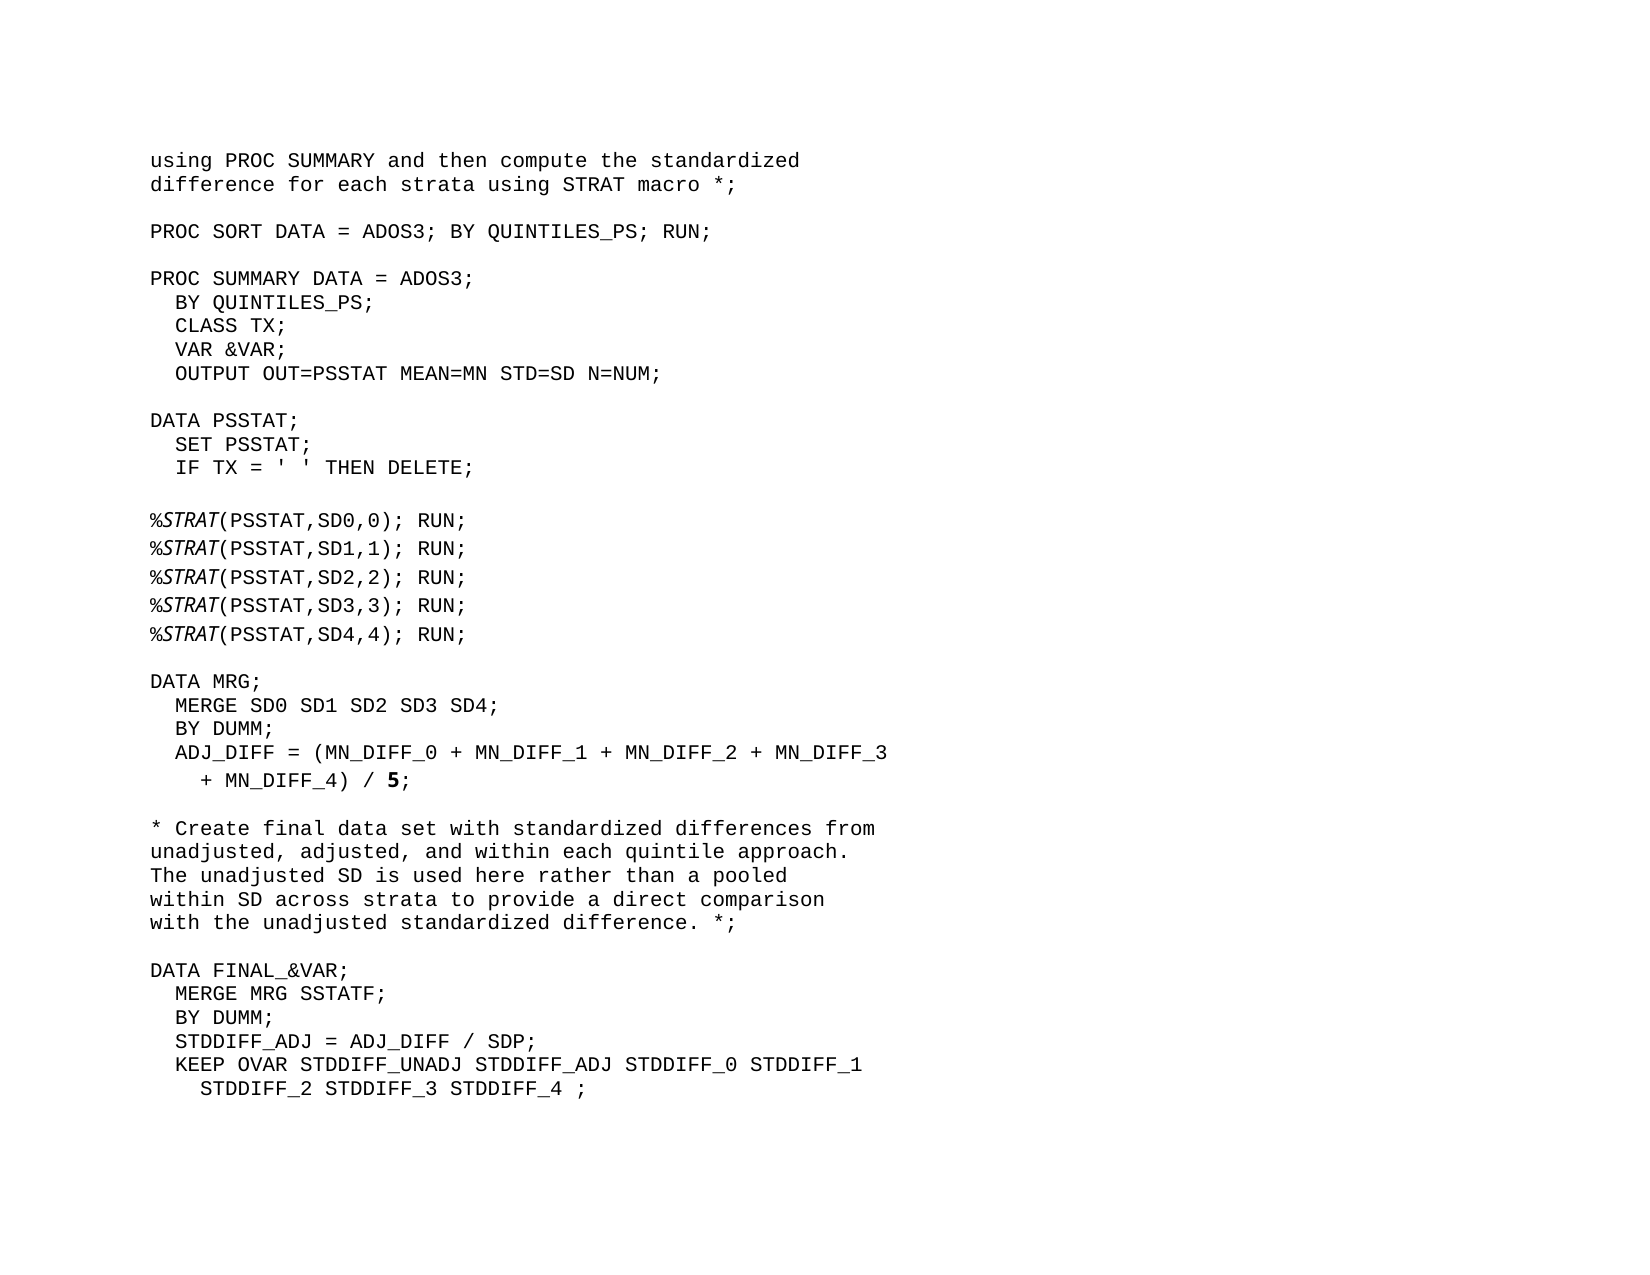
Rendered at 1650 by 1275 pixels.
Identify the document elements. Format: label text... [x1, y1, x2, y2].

text VAR &VAR; [150, 339, 1500, 363]
text PROC SUMMARY DATA = ADOS3; [150, 268, 1500, 292]
text * Create final data set with standardized differences from [150, 818, 1500, 841]
text + MN_DIFF_4) / 5; [150, 766, 1500, 794]
text BY QUINTILES_PS; [150, 292, 1500, 316]
text CLASS TX; [150, 316, 1500, 339]
text DATA PSSTAT; [150, 410, 1500, 434]
text PROC SORT DATA = ADOS3; BY QUINTILES_PS; RUN; [150, 221, 1500, 244]
text KEEP OVAR STDDIFF_UNADJ STDDIFF_ADJ STDDIFF_0 STDDIFF_1 [150, 1054, 1500, 1078]
text The unadjusted SD is used here rather than a pooled [150, 865, 1500, 889]
text STDDIFF_2 STDDIFF_3 STDDIFF_4 ; [150, 1078, 1500, 1102]
text %STRAT(PSSTAT,SD3,3); RUN; [150, 590, 1500, 619]
text %STRAT(PSSTAT,SD2,2); RUN; [150, 562, 1500, 590]
text difference for each strata using STRAT macro *; [150, 174, 1500, 197]
text %STRAT(PSSTAT,SD4,4); RUN; [150, 619, 1500, 647]
text ADJ_DIFF = (MN_DIFF_0 + MN_DIFF_1 + MN_DIFF_2 + MN_DIFF_3 [150, 742, 1500, 766]
text MERGE SD0 SD1 SD2 SD3 SD4; [150, 695, 1500, 718]
text unadjusted, adjusted, and within each quintile approach. [150, 841, 1500, 865]
text %STRAT(PSSTAT,SD0,0); RUN; [150, 505, 1500, 533]
text OUTPUT OUT=PSSTAT MEAN=MN STD=SD N=NUM; [150, 363, 1500, 386]
text MERGE MRG SSTATF; [150, 983, 1500, 1007]
text STDDIFF_ADJ = ADJ_DIFF / SDP; [150, 1031, 1500, 1054]
text using PROC SUMMARY and then compute the standardized [150, 150, 1500, 174]
text DATA MRG; [150, 671, 1500, 695]
text BY DUMM; [150, 1007, 1500, 1031]
text BY DUMM; [150, 718, 1500, 742]
text %STRAT(PSSTAT,SD1,1); RUN; [150, 533, 1500, 562]
text SET PSSTAT; [150, 434, 1500, 457]
text with the unadjusted standardized difference. *; [150, 912, 1500, 936]
text IF TX = ' ' THEN DELETE; [150, 457, 1500, 481]
text within SD across strata to provide a direct comparison [150, 889, 1500, 912]
text DATA FINAL_&VAR; [150, 960, 1500, 983]
